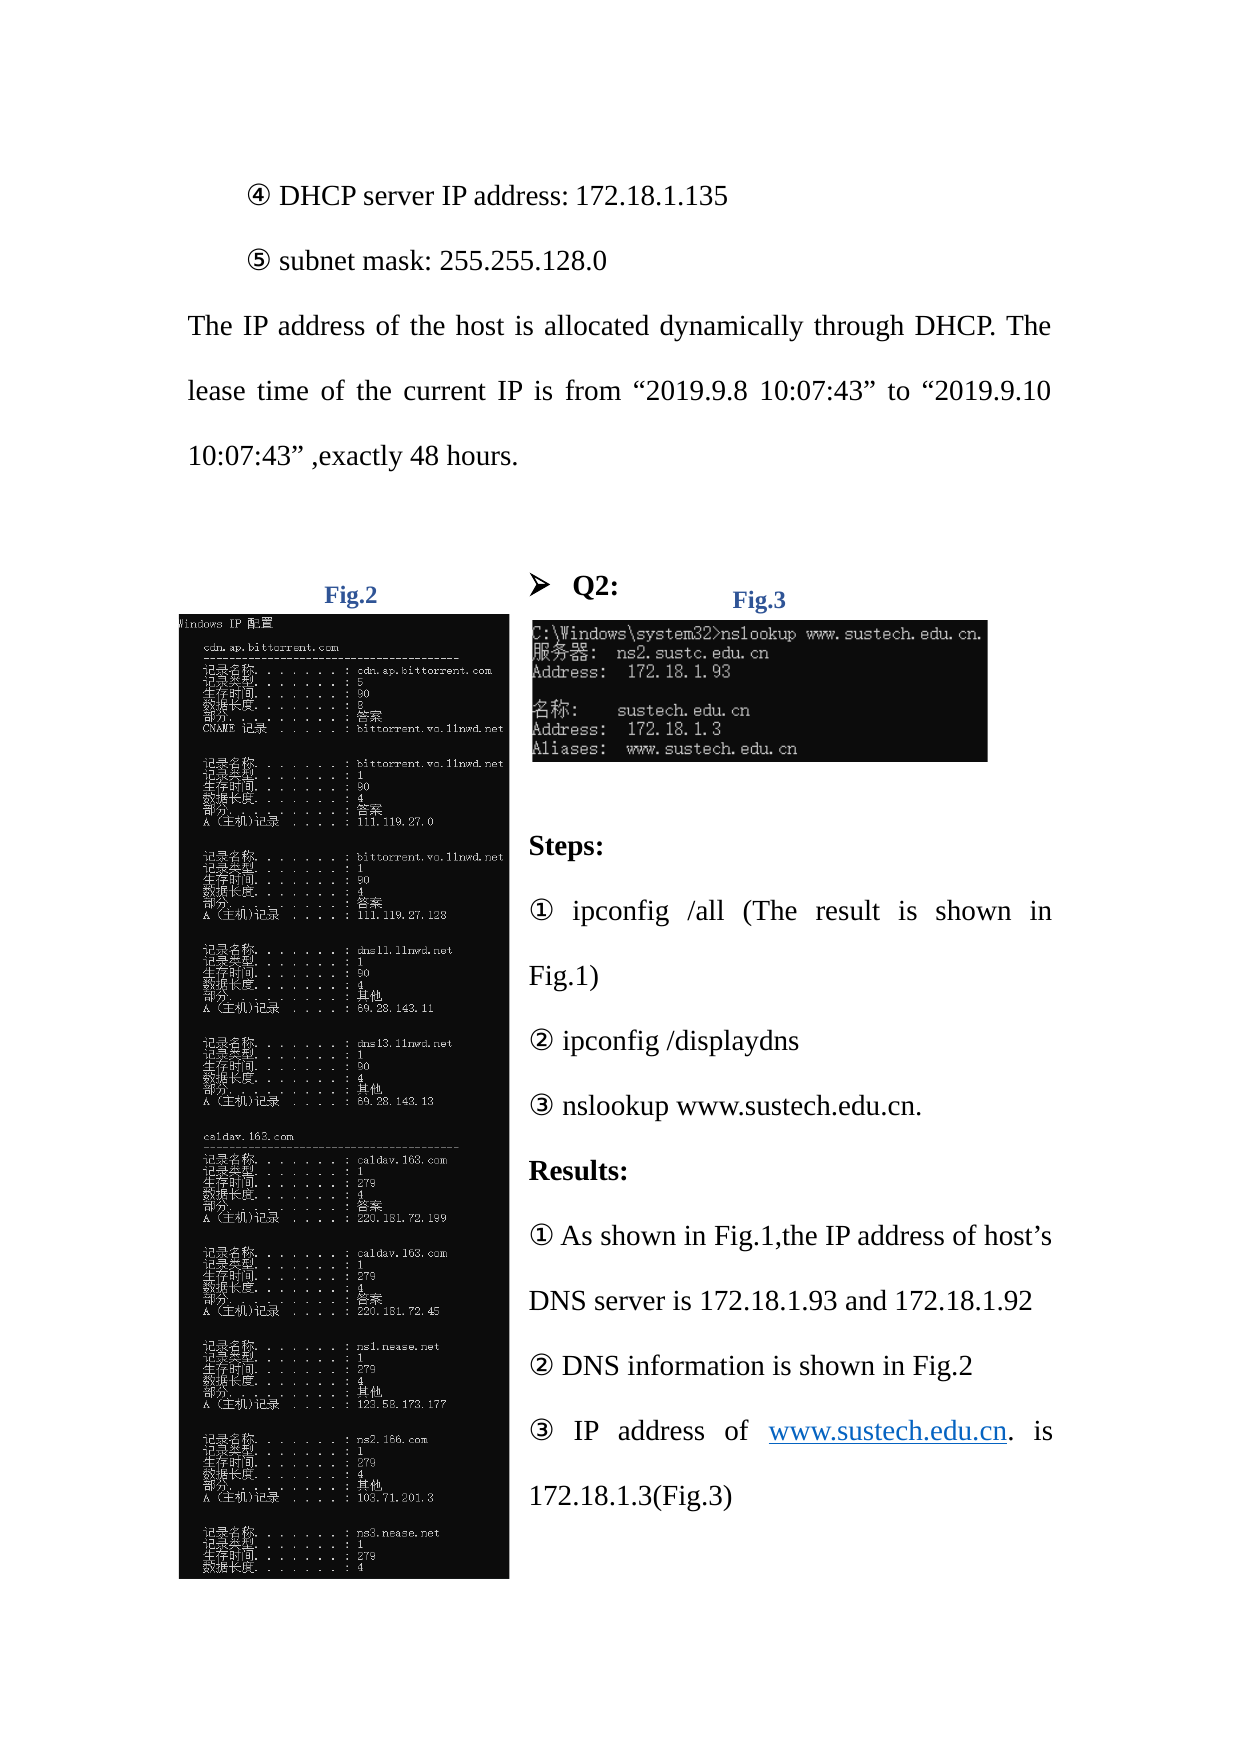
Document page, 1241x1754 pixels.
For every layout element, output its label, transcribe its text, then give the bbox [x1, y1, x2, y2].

text Results: [510, 1137, 1053, 1202]
picture [178, 614, 510, 1577]
text ② ipconfig /displaydns [510, 1007, 1053, 1072]
text ① As shown in Fig.1,the IP address of host’s DNS server is 172.18.1.93 and 172.18.1.92 [510, 1202, 1053, 1332]
text ③ nslookup www.sustech.edu.cn. [510, 1072, 1053, 1137]
text ① ipconfig /all (The result is shown in Fig.1) [510, 877, 1053, 1007]
text ⑤ subnet mask: 255.255.128.0 [187, 227, 1053, 292]
text The IP address of the host is allocated dynamically through DHCP. The lease time of the current IP is from “2019.9.8 10:07:43” to “2019.9.10 10:07:43” ,exactly 48 hours. [187, 292, 1053, 487]
text ③ IP address of www.sustech.edu.cn. is 172.18.1.3(Fig.3) [510, 1397, 1053, 1527]
list Q2: [187, 552, 1053, 617]
text ④ DHCP server IP address: 172.18.1.135 [187, 162, 1053, 227]
text ② DNS information is shown in Fig.2 [510, 1332, 1053, 1397]
picture [531, 620, 988, 761]
